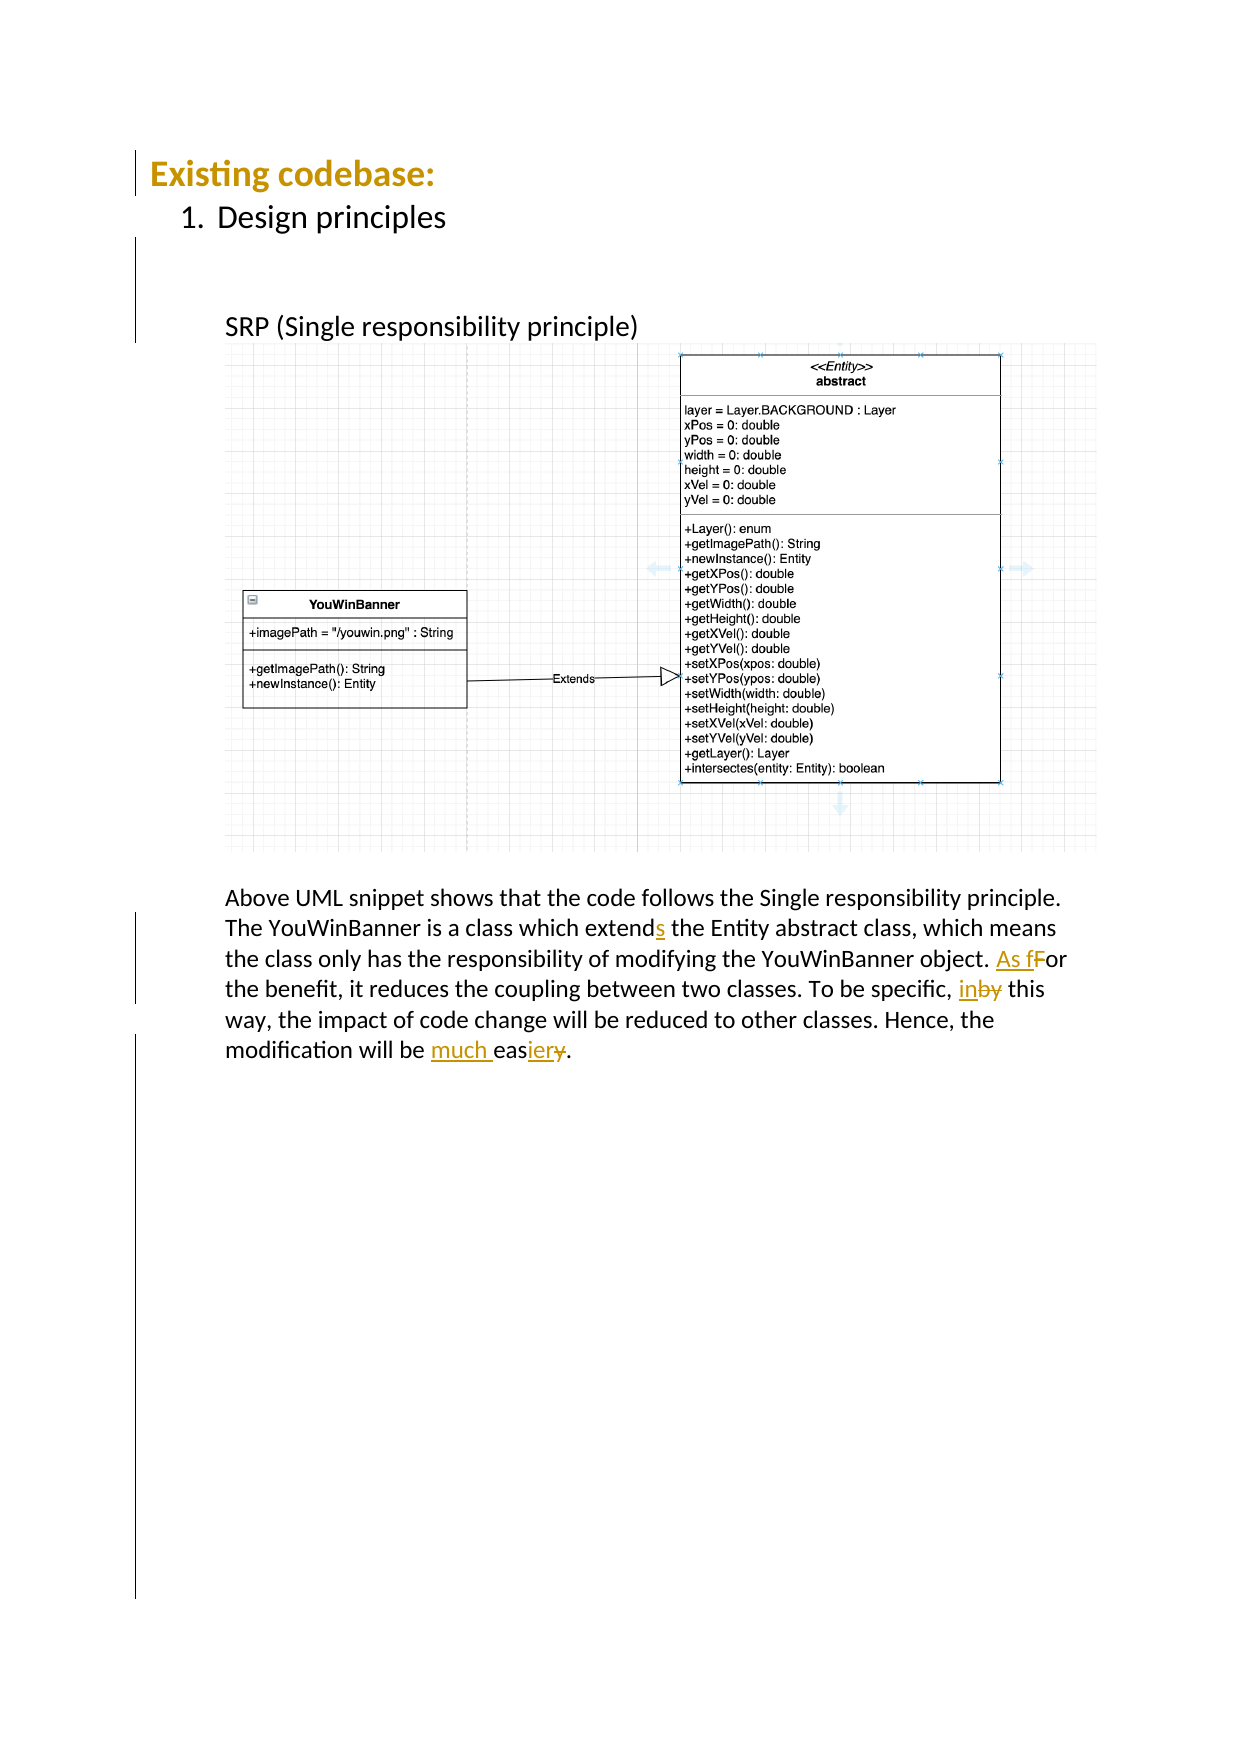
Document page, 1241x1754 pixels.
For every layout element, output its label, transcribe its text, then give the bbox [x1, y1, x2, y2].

list Design principles [179, 196, 1090, 237]
list Above UML snippet shows that the code follows the Single responsibility principle. The YouWinBanner is a class which extend the Entity abstract class, which means the class only has the responsibility of modifying the YouWinBanner object. or the benefit, it reduces the coupling between two classes. To be specific, this way, the impact of code change will be reduced to other classes. Hence, the modification will be eas. [225, 882, 1090, 1065]
text Existing codebase: [150, 150, 1090, 196]
picture [225, 343, 1097, 852]
text SRP (Single responsibility principle) [225, 308, 1090, 343]
